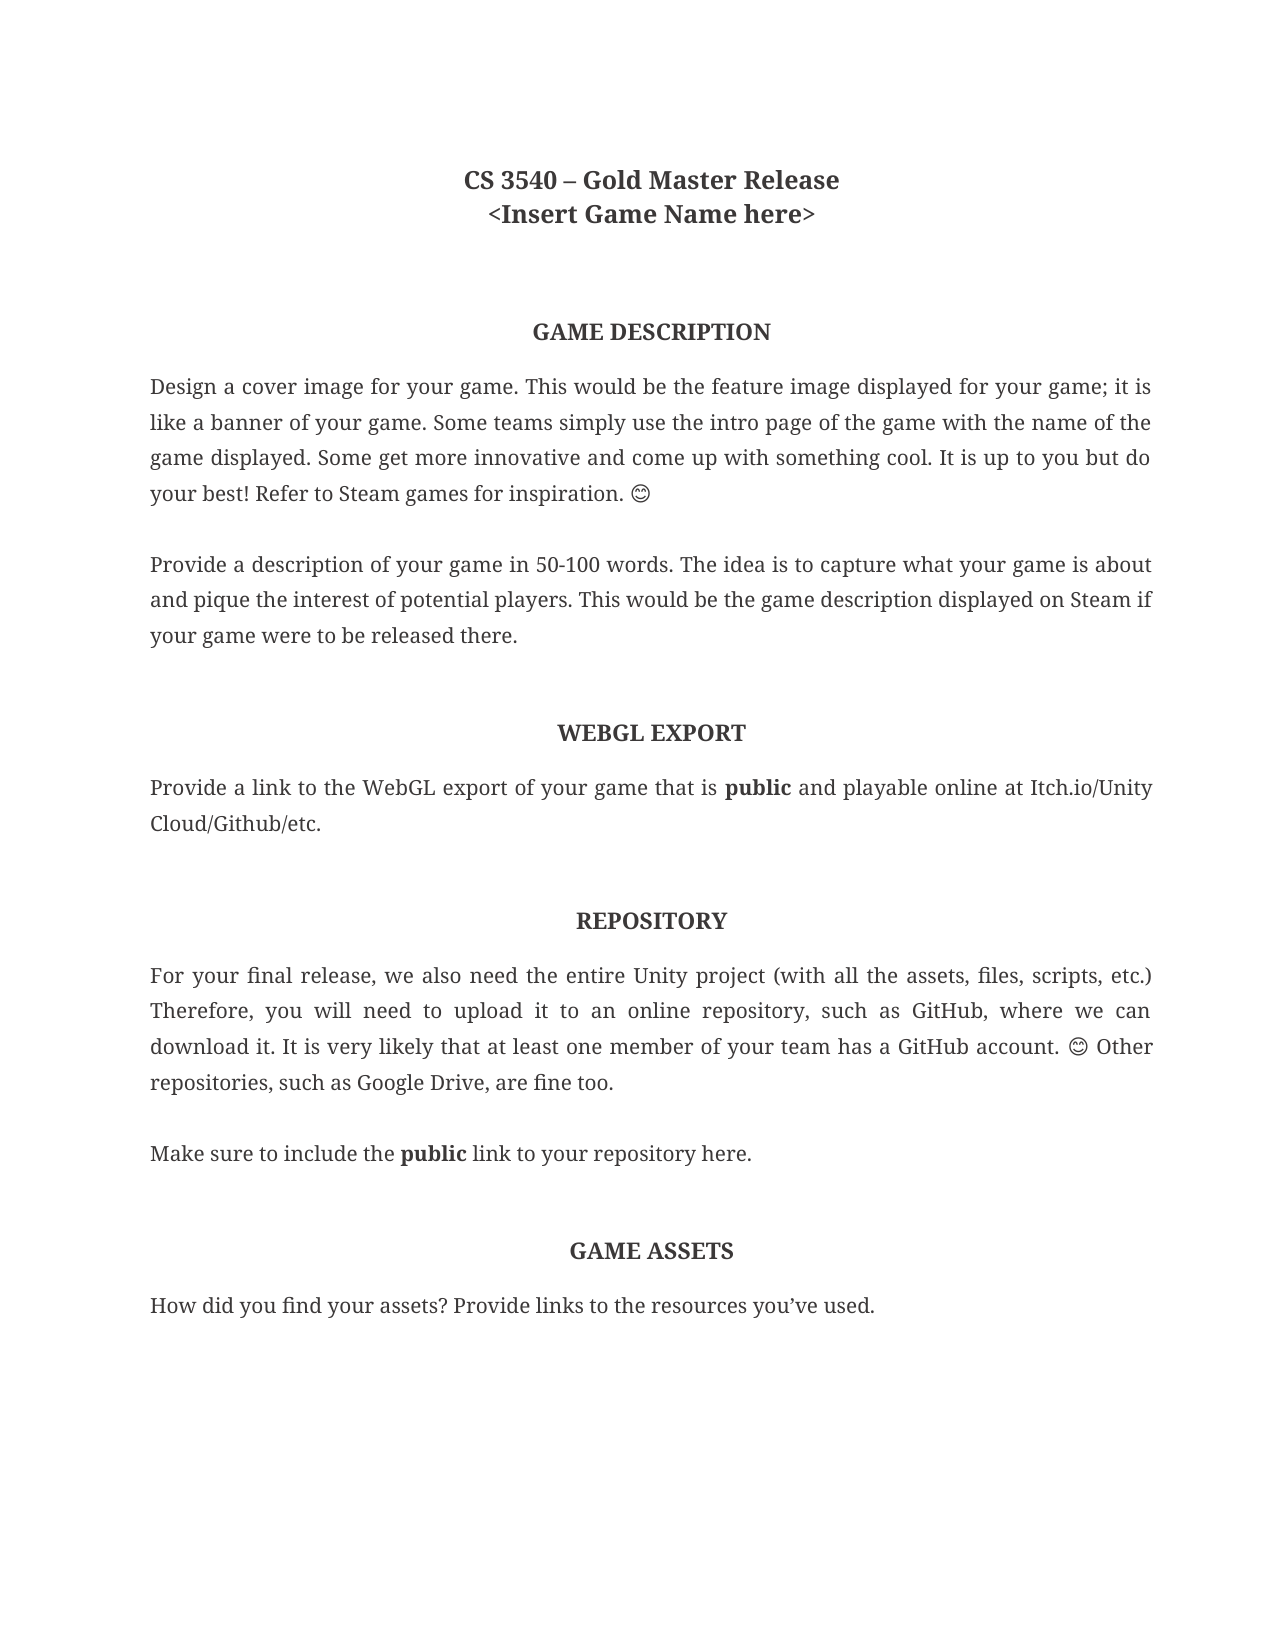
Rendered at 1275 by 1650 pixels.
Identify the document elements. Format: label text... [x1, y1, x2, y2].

text For your final release, we also need the entire Unity project (with all the assets, files, scripts, etc.) Therefore, you will need to upload it to an online repository, such as GitHub, where we can download it. It is very likely that at least one member of your team has a GitHub account. Other repositories, such as Google Drive, are fine too. [150, 961, 1153, 1096]
subtitle WEBGL EXPORT [150, 717, 1153, 748]
subtitle GAME DESCRIPTION [150, 316, 1153, 347]
text Provide a link to the WebGL export of your game that is public and playable online at Itch.io/Unity Cloud/Github/etc. [150, 773, 1153, 837]
text Provide a description of your game in 50-100 words. The idea is to capture what your game is about and pique the interest of potential players. This would be the game description displayed on Steam if your game were to be released there. [150, 550, 1153, 649]
subtitle REPOSITORY [150, 905, 1153, 936]
text Design a cover image for your game. This would be the feature image displayed for your game; it is like a banner of your game. Some teams simply use the intro page of the game with the name of the game displayed. Some get more innovative and come up with something cool. It is up to you but do your best! Refer to Steam games for inspiration. [150, 372, 1153, 507]
subtitle GAME ASSETS [150, 1235, 1153, 1266]
text Make sure to include the public link to your repository here. [150, 1139, 1153, 1167]
subtitle CS 3540 – Gold Master Release <Insert Game Name here> [150, 162, 1153, 231]
text How did you find your assets? Provide links to the resources you’ve used. [150, 1291, 1153, 1319]
